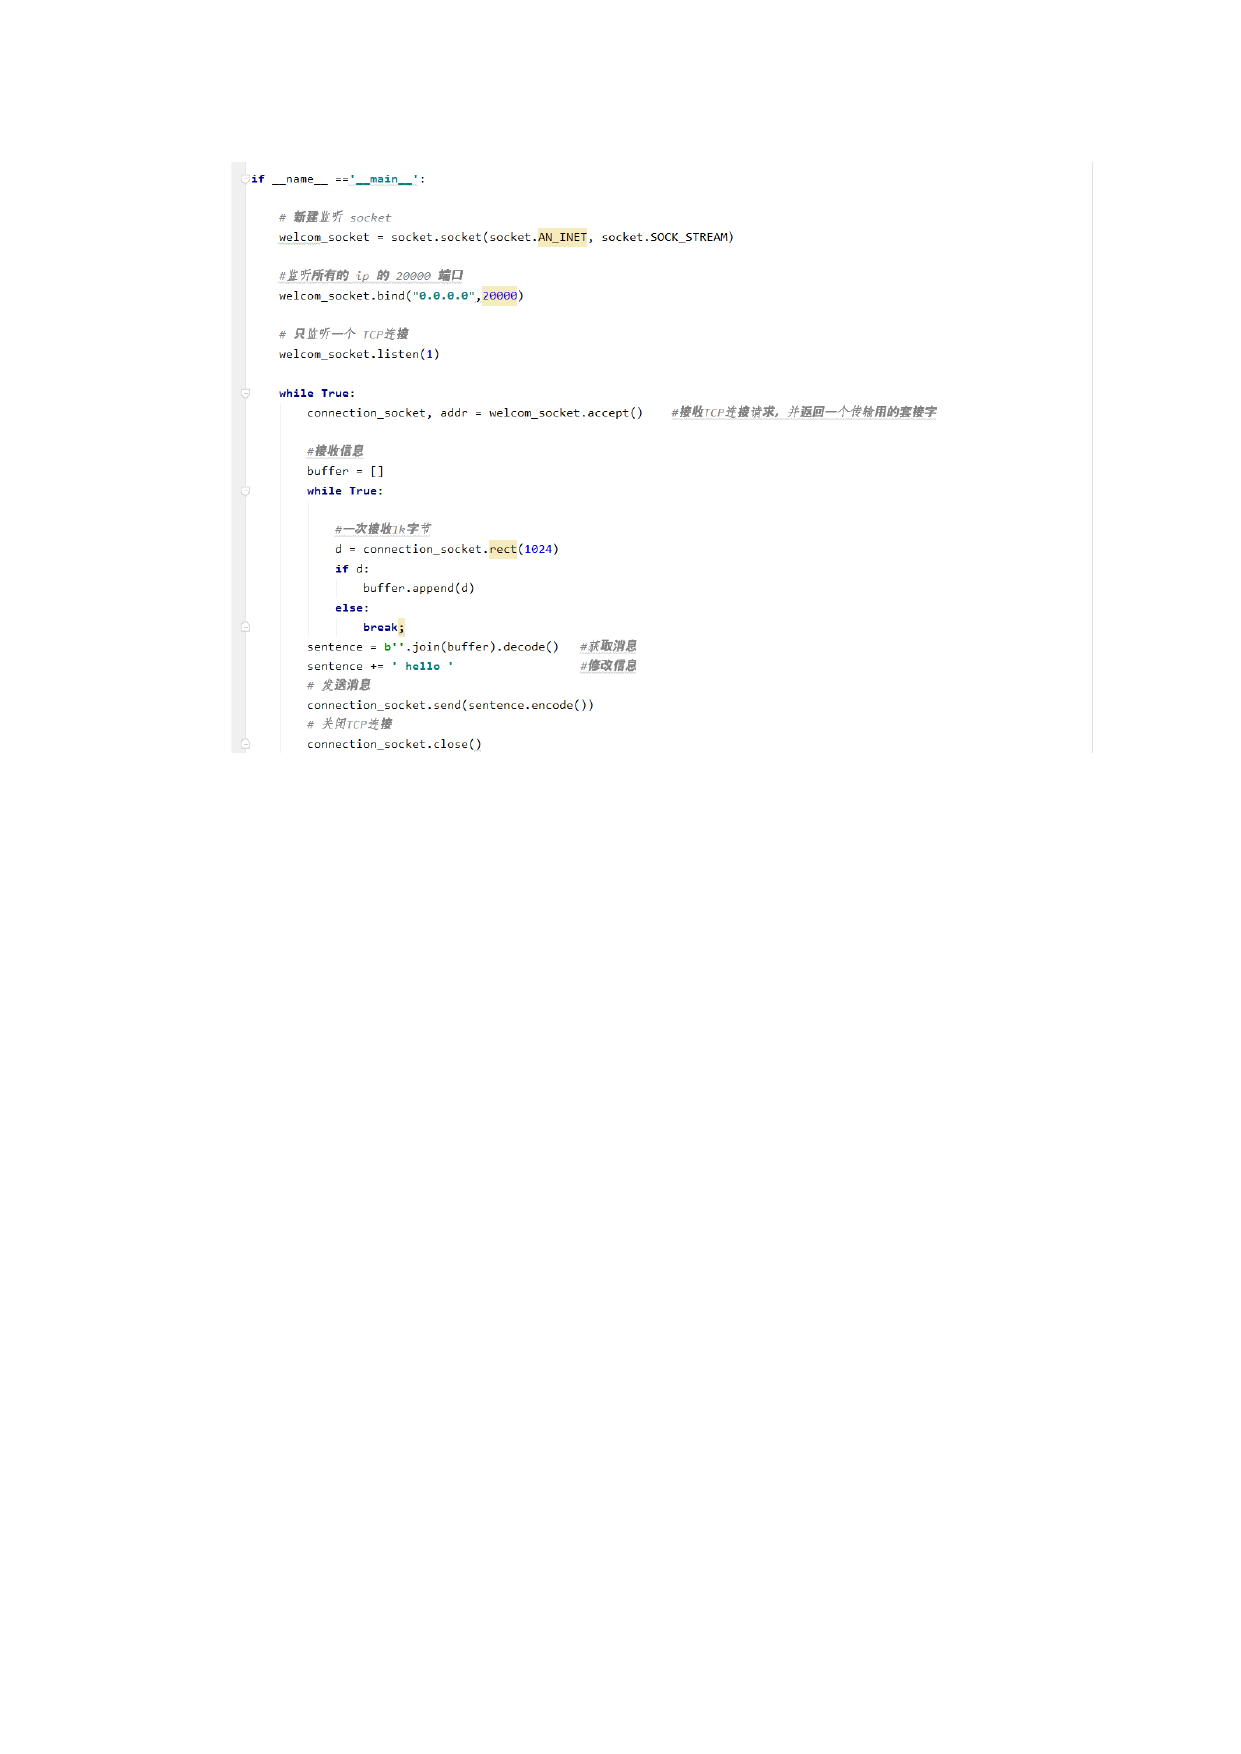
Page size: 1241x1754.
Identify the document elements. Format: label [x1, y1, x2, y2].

picture [231, 162, 1097, 753]
